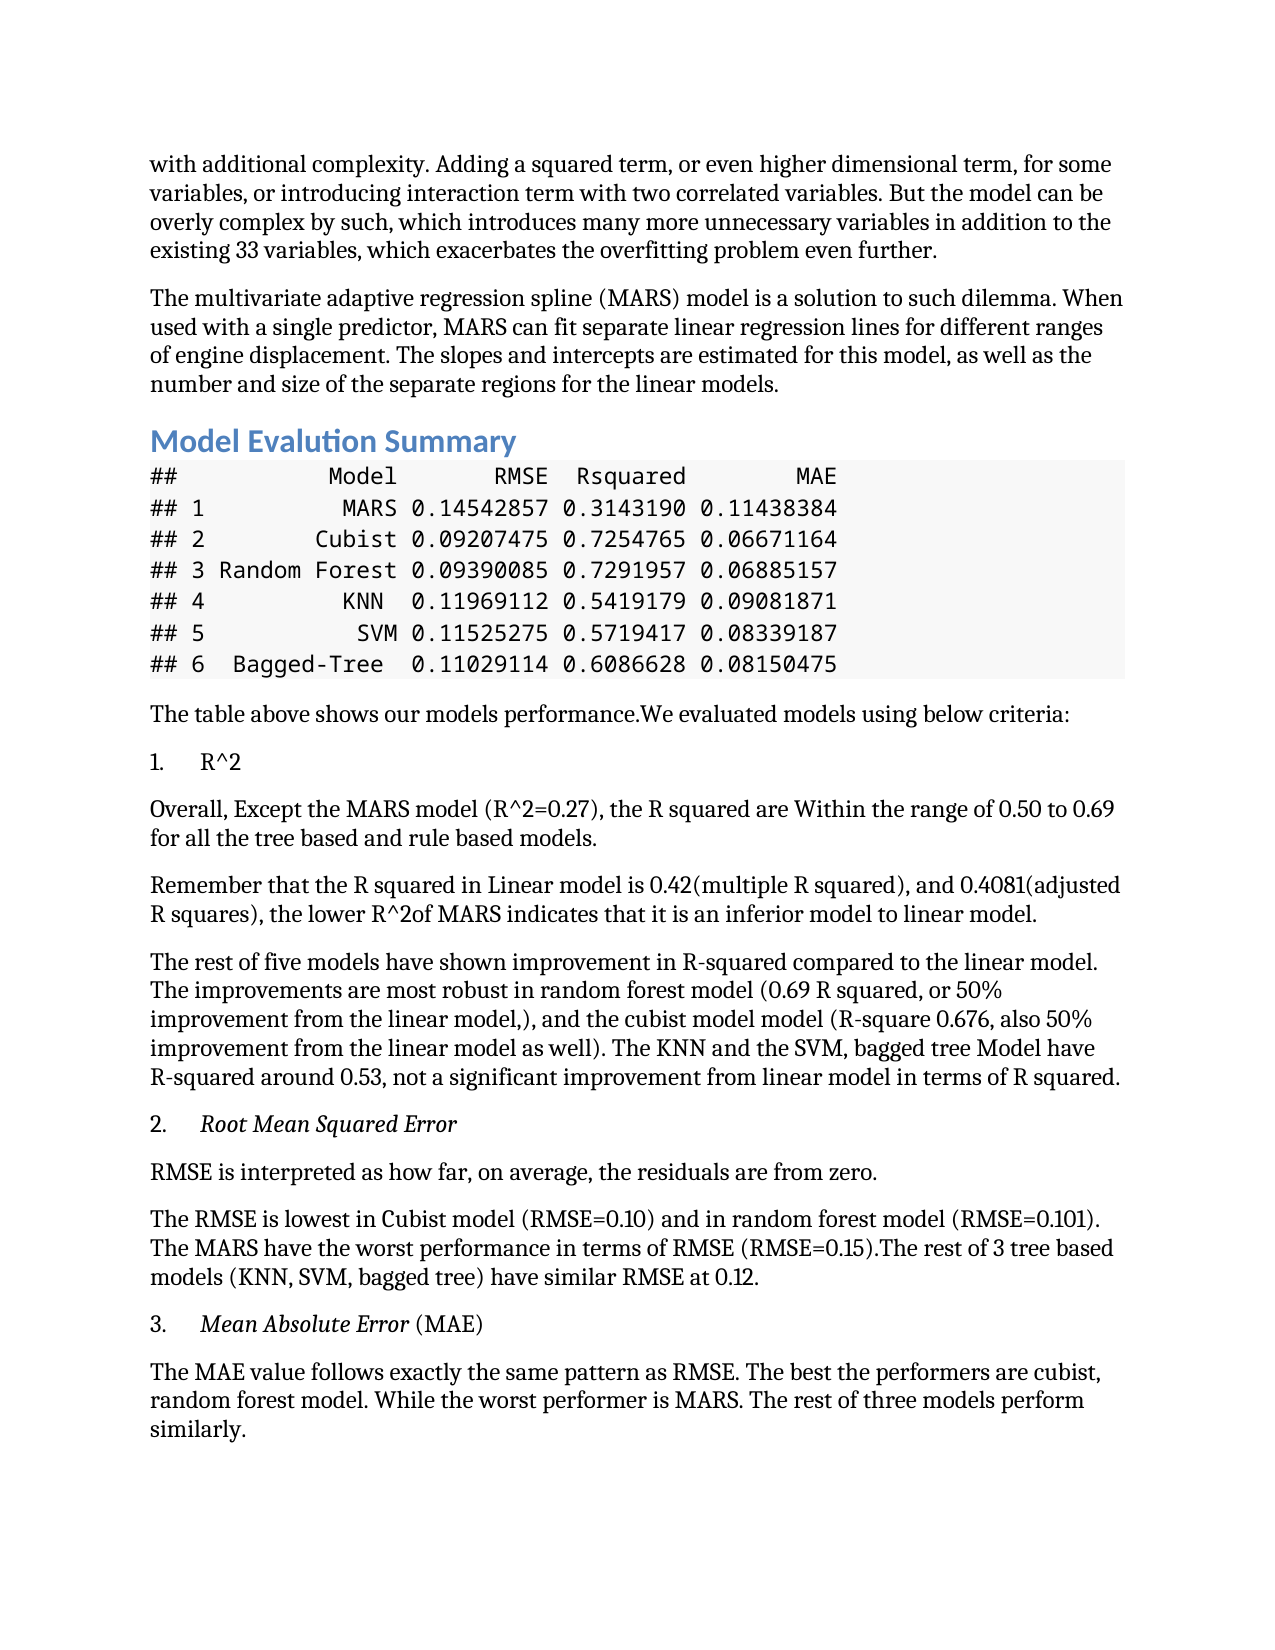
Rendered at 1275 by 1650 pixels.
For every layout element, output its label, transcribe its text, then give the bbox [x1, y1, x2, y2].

text The RMSE is lowest in Cubist model (RMSE=0.10) and in random forest model (RMSE=0.101). The MARS have the worst performance in terms of RMSE (RMSE=0.15).The rest of 3 tree based models (KNN, SVM, bagged tree) have similar RMSE at 0.12. [150, 1205, 1125, 1291]
text RMSE is interpreted as how far, on average, the residuals are from zero. [150, 1157, 1125, 1186]
text ## Model RMSE Rsquared MAE ## 1 MARS 0.14542857 0.3143190 0.11438384 ## 2 Cubist 0.09207475 0.7254765 0.06671164 ## 3 Random Forest 0.09390085 0.7291957 0.06885157 ## 4 KNN 0.11969112 0.5419179 0.09081871 ## 5 SVM 0.11525275 0.5719417 0.08339187 ## 6 Bagged-Tree 0.11029114 0.6086628 0.08150475 [150, 460, 1125, 679]
list Root Mean Squared Error [150, 1110, 1125, 1139]
list Mean Absolute Error (MAE) [150, 1310, 1125, 1339]
subtitle Model Evalution Summary [150, 419, 1125, 460]
text The rest of five models have shown improvement in R-squared compared to the linear model. The improvements are most robust in random forest model (0.69 R squared, or 50% improvement from the linear model,), and the cubist model model (R-square 0.676, also 50% improvement from the linear model as well). The KNN and the SVM, bagged tree Model have R-squared around 0.53, not a significant improvement from linear model in terms of R squared. [150, 947, 1125, 1091]
list R^2 [150, 747, 1125, 776]
text The multivariate adaptive regression spline (MARS) model is a solution to such dilemma. When used with a single predictor, MARS can fit separate linear regression lines for different ranges of engine displacement. The slopes and intercepts are estimated for this model, as well as the number and size of the separate regions for the linear models. [150, 284, 1125, 399]
text The MAE value follows exactly the same pattern as RMSE. The best the performers are cubist, random forest model. While the worst performer is MARS. The rest of three models perform similarly. [150, 1357, 1125, 1444]
text Overall, Except the MARS model (R^2=0.27), the R squared are Within the range of 0.50 to 0.69 for all the tree based and rule based models. [150, 795, 1125, 852]
text The table above shows our models performance.We evaluated models using below criteria: [150, 700, 1125, 729]
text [150, 150, 1125, 265]
text Remember that the R squared in Linear model is 0.42(multiple R squared), and 0.4081(adjusted R squares), the lower R^2of MARS indicates that it is an inferior model to linear model. [150, 871, 1125, 929]
